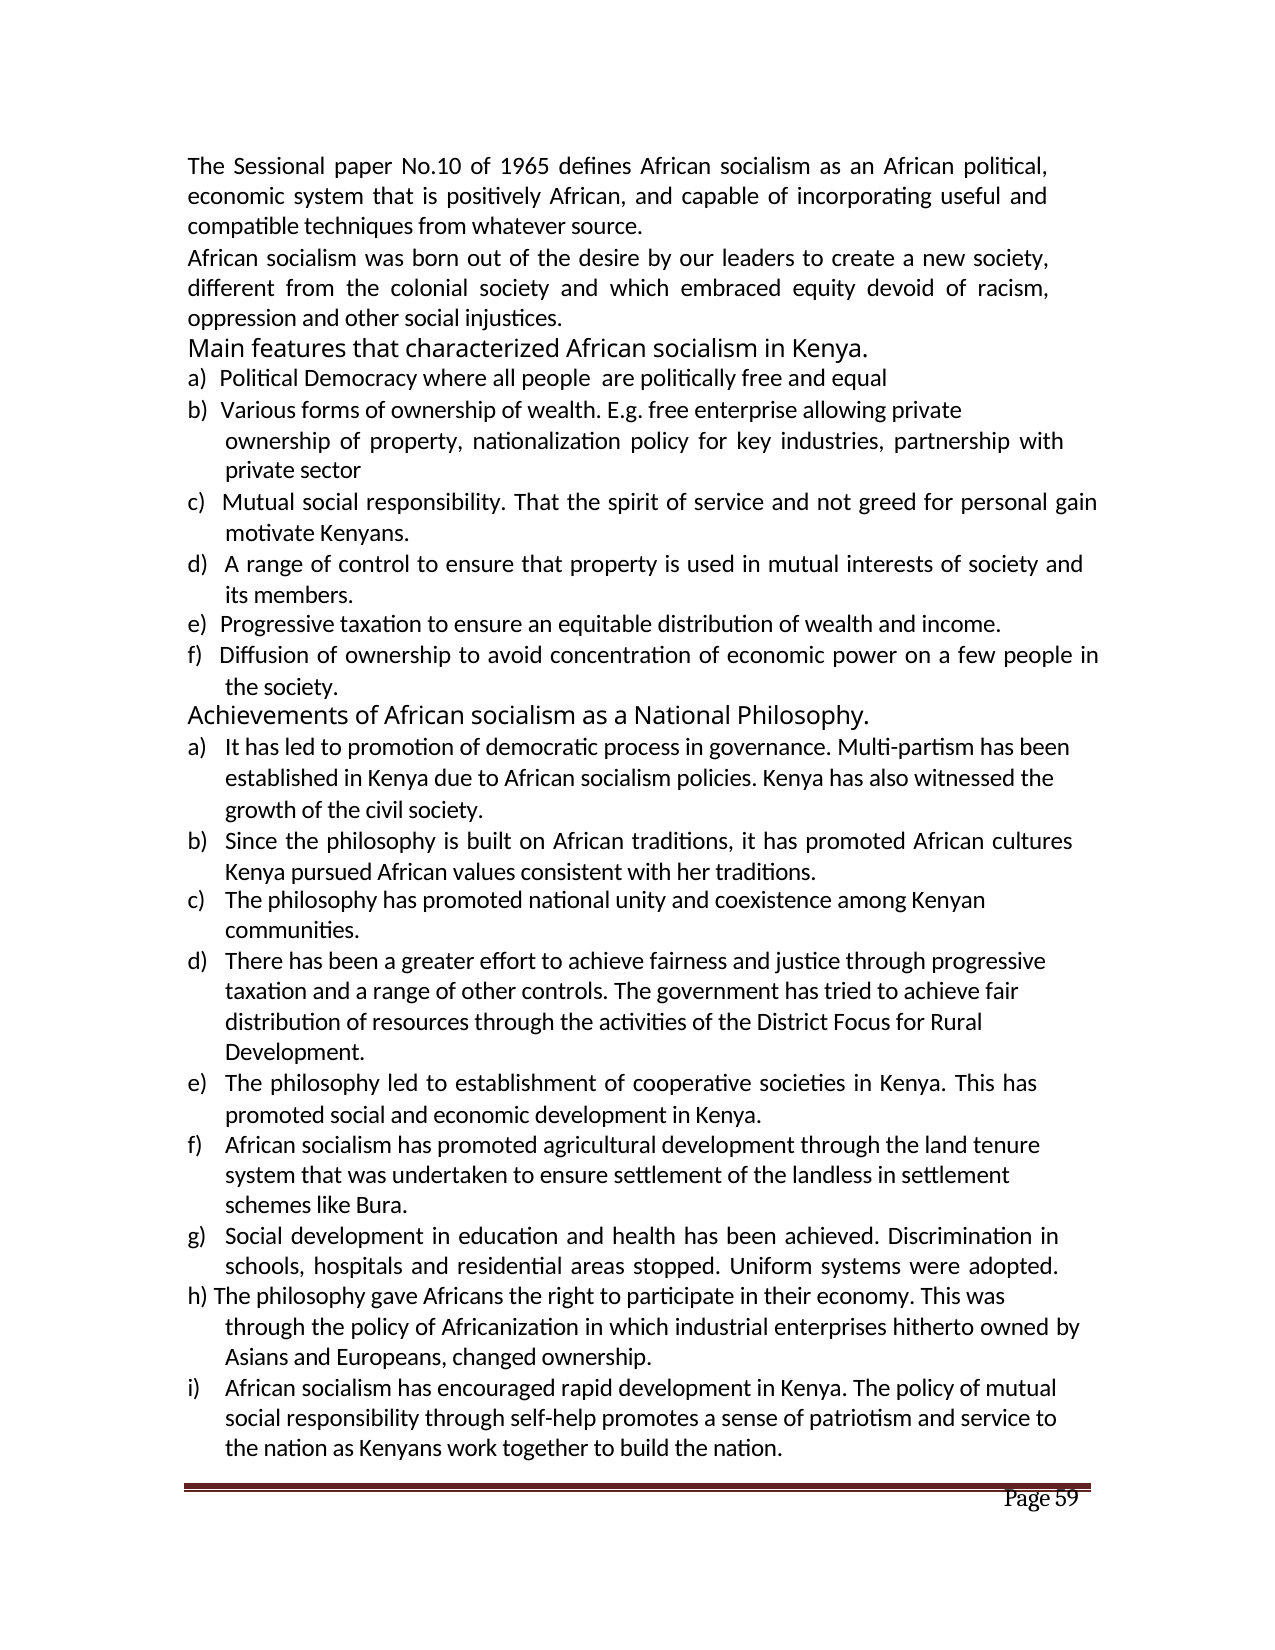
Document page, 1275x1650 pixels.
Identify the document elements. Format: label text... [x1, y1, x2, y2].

text Page 59 [1003, 1484, 1275, 1513]
text b) Various forms of ownership of wealth. E.g. free enterprise allowing private [187, 395, 1275, 424]
text f) Diffusion of ownership to avoid concentration of economic power on a few people in the society. [187, 639, 1107, 701]
text The Sessional paper No.10 of 1965 defines African socialism as an African political, economic system that is positively African, and capable of incorporating useful and compatible techniques from whatever source. [187, 150, 1048, 241]
text through the policy of Africanization in which industrial enterprises hitherto owned by Asians and Europeans, changed ownership. [225, 1312, 1080, 1371]
text e) The philosophy led to establishment of cooperative societies in Kenya. This has promoted social and economic development in Kenya. [187, 1067, 1046, 1129]
text f) African socialism has promoted agricultural development through the land tenure system that was undertaken to ensure settlement of the landless in settlement schemes like Bura. [187, 1129, 1076, 1220]
text g) Social development in education and health has been achieved. Discrimination in schools, hospitals and residential areas stopped. Uniform systems were adopted. h) The philosophy gave Africans the right to participate in their economy. This was [187, 1220, 1068, 1311]
text ownership of property, nationalization policy for key industries, partnership with private sector [225, 426, 1064, 484]
text c) The philosophy has promoted national unity and coexistence among Kenyan [187, 887, 1275, 914]
text b) Since the philosophy is built on African traditions, it has promoted African cultures Kenya pursued African values consistent with her traditions. [187, 824, 1081, 887]
text a) Political Democracy where all people are politically free and equal [187, 364, 1275, 393]
text Main features that characterized African socialism in Kenya. [187, 335, 1275, 363]
text Achievements of African socialism as a National Philosophy. [187, 702, 1275, 731]
text e) Progressive taxation to ensure an equitable distribution of wealth and income. [187, 610, 1275, 639]
text i) African socialism has encouraged rapid development in Kenya. The policy of mutual social responsibility through self-help promotes a sense of patriotism and service to the nation as Kenyans work together to build the nation. [187, 1372, 1094, 1463]
text a) It has led to promotion of democratic process in governance. Multi-partism has been established in Kenya due to African socialism policies. Kenya has also witnessed the growth of the civil society. [187, 731, 1107, 824]
text African socialism was born out of the desire by our leaders to create a new society, different from the colonial society and which embraced equity devoid of racism, oppression and other social injustices. [187, 242, 1050, 332]
text d) There has been a greater effort to achieve fairness and justice through progressive taxation and a range of other controls. The government has tried to achieve fair distribution of resources through the activities of the District Focus for Rural Development. [187, 945, 1083, 1067]
text d) A range of control to ensure that property is used in mutual interests of society and its members. [187, 547, 1092, 610]
text communities. [187, 916, 1275, 945]
text c) Mutual social responsibility. That the spirit of service and not greed for personal gain motivate Kenyans. [187, 485, 1106, 547]
